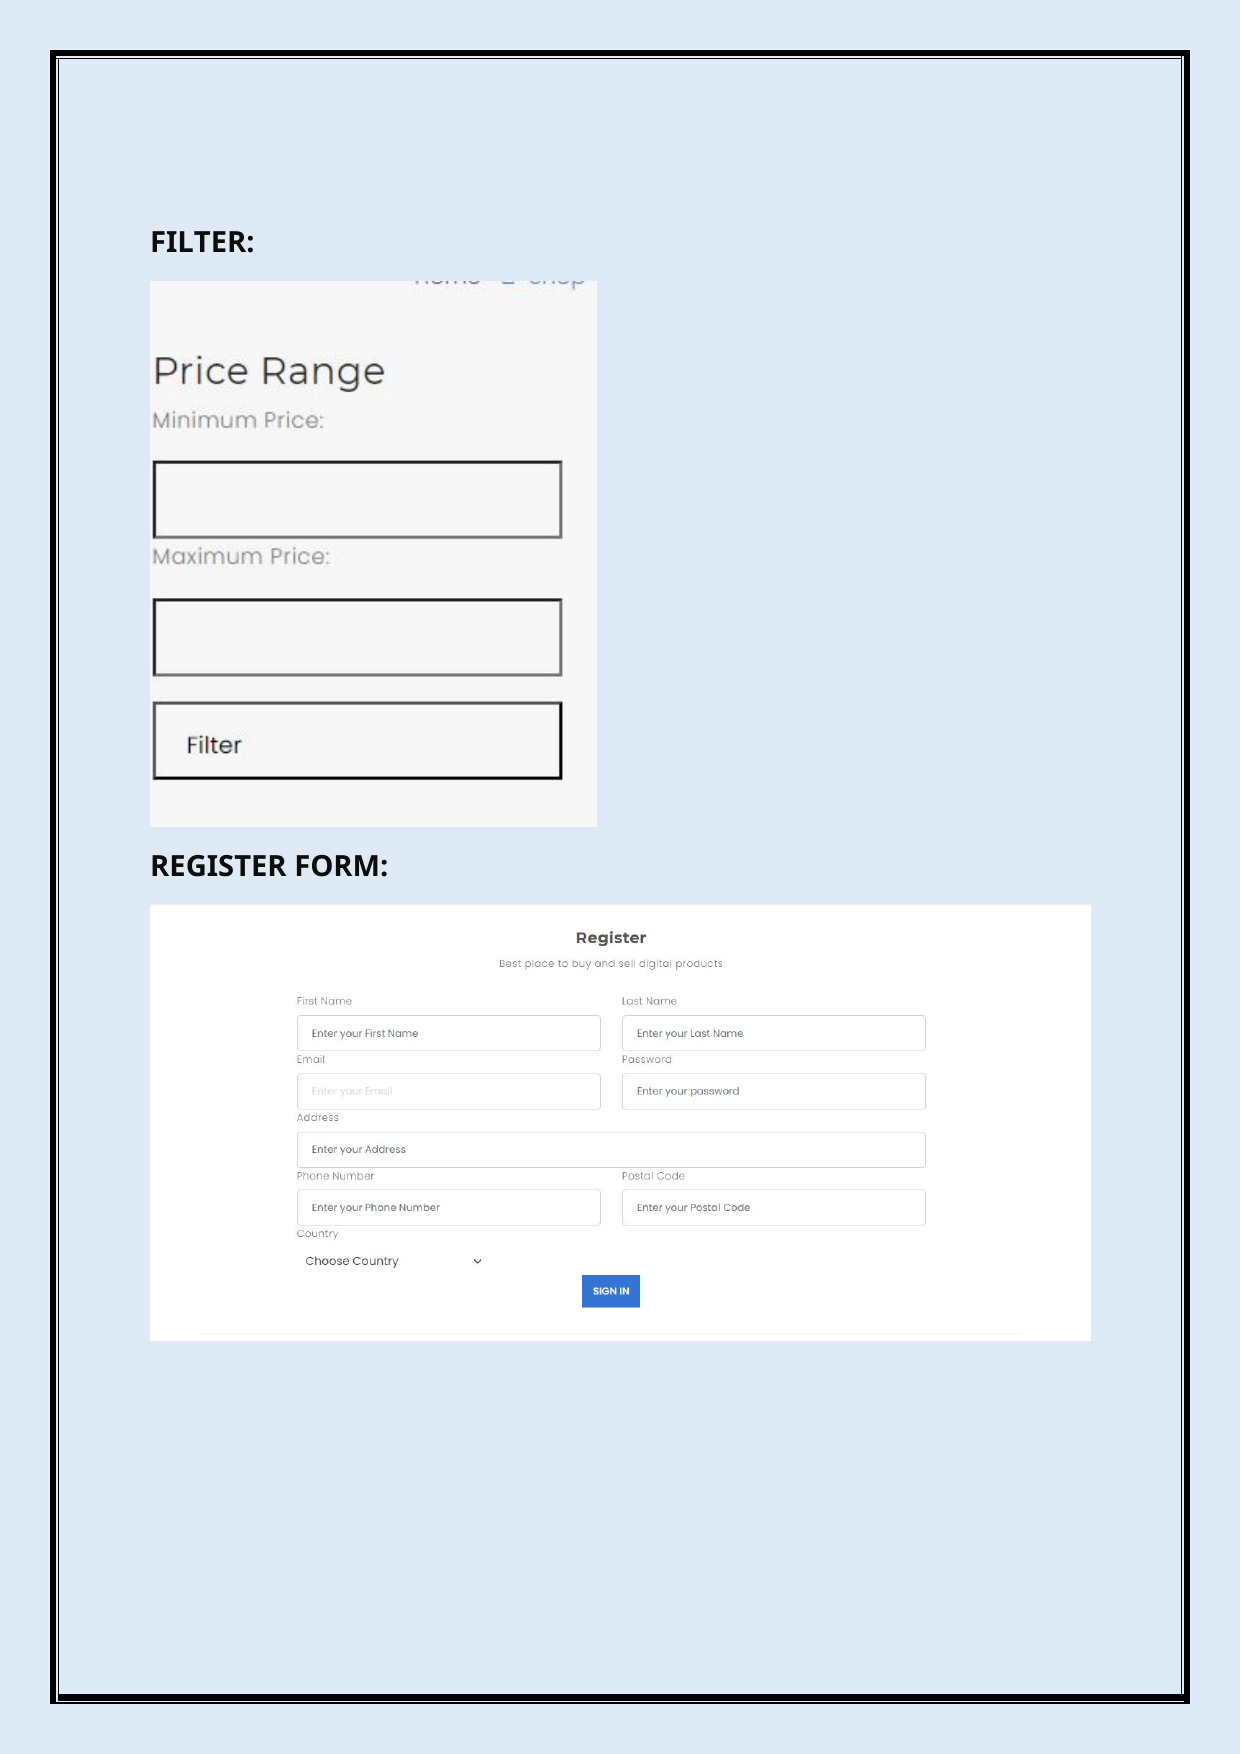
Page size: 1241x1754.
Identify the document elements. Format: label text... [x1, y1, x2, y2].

picture [150, 904, 1091, 1341]
text REGISTER FORM: [150, 846, 1090, 885]
picture [150, 281, 597, 827]
text FILTER: [150, 222, 1090, 261]
